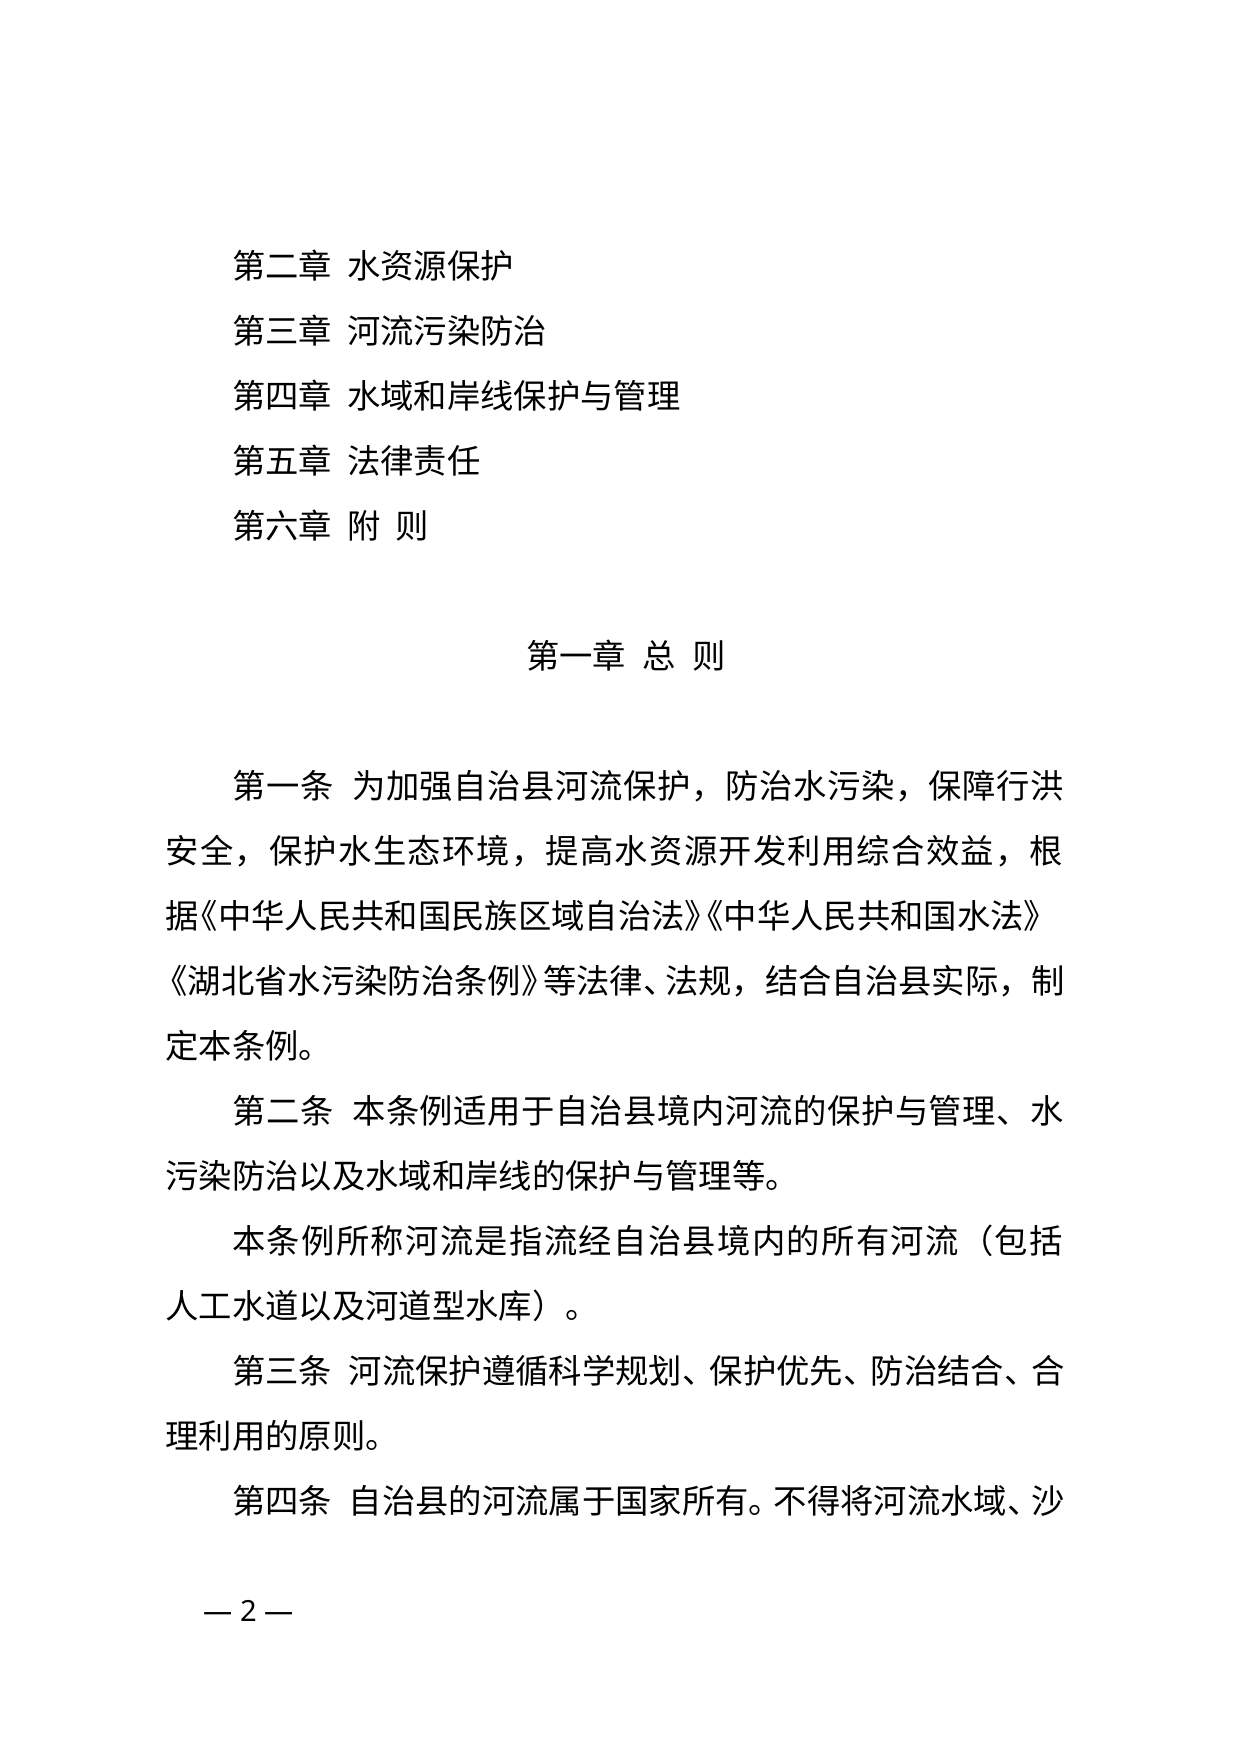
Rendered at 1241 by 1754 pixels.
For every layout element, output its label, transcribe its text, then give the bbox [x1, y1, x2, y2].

text 第二章 水资源保护 [165, 231, 1087, 296]
text 第三章 河流污染防治 [165, 296, 1087, 361]
text 本条例所称河流是指流经自治县境内的所有河流（包括人工水道以及河道型水库）。 [165, 1206, 1065, 1336]
text 第二条 本条例适用于自治县境内河流的保护与管理、水污染防治以及水域和岸线的保护与管理等。 [165, 1076, 1065, 1206]
text 第六章 附 则 [165, 491, 1087, 556]
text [165, 1466, 1065, 1531]
text 第三条 河流保护遵循科学规划、保护优先、防治结合、合理利用的原则。 [165, 1336, 1065, 1466]
text 第四章 水域和岸线保护与管理 [165, 361, 1087, 426]
text 第五章 法律责任 [165, 426, 1087, 491]
text 第一条 为加强自治县河流保护，防治水污染，保障行洪安全，保护水生态环境，提高水资源开发利用综合效益，根据《中华人民共和国民族区域自治法》《中华人民共和国水法》《湖北省水污染防治条例》等法律、法规，结合自治县实际，制定本条例。 [165, 751, 1065, 1076]
text 第一章 总 则 [165, 621, 1087, 686]
